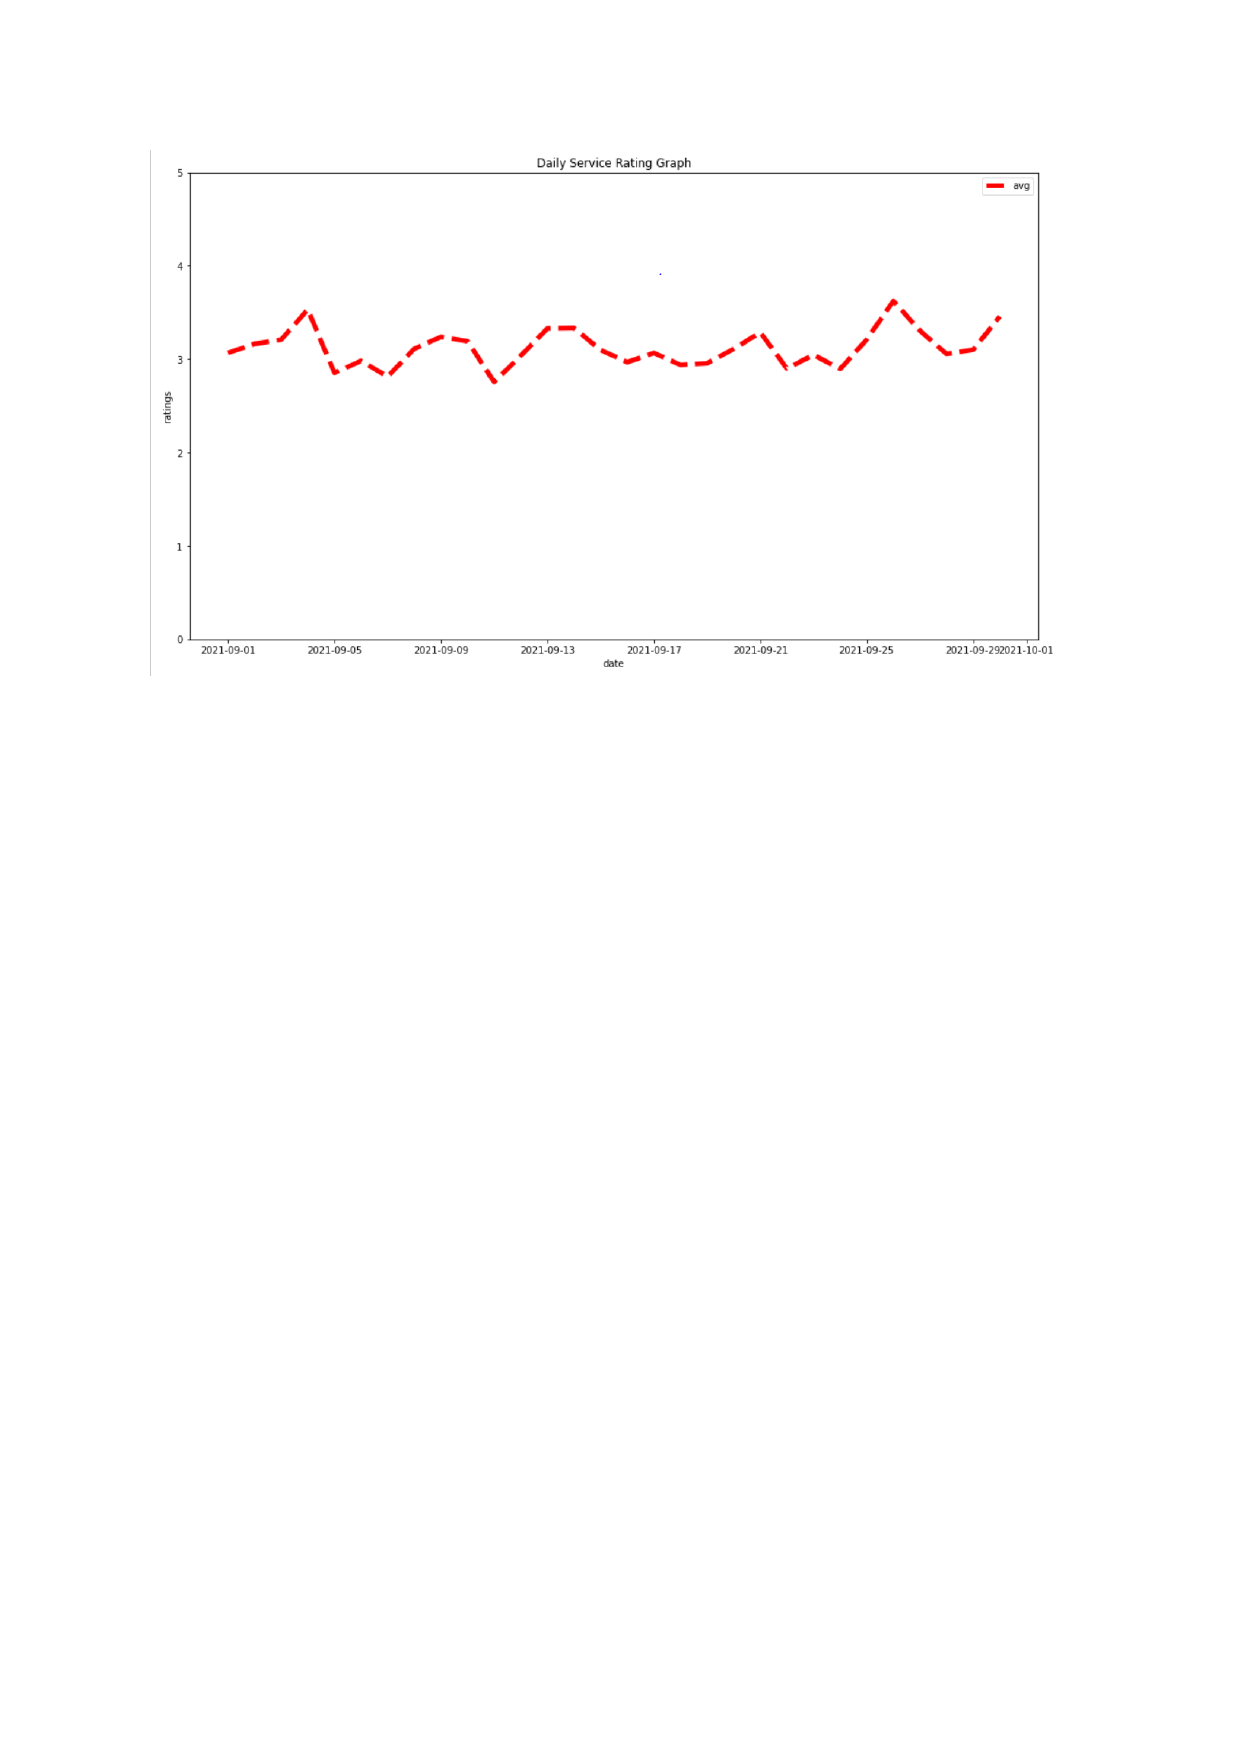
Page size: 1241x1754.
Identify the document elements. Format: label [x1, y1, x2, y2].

picture [150, 150, 1091, 676]
